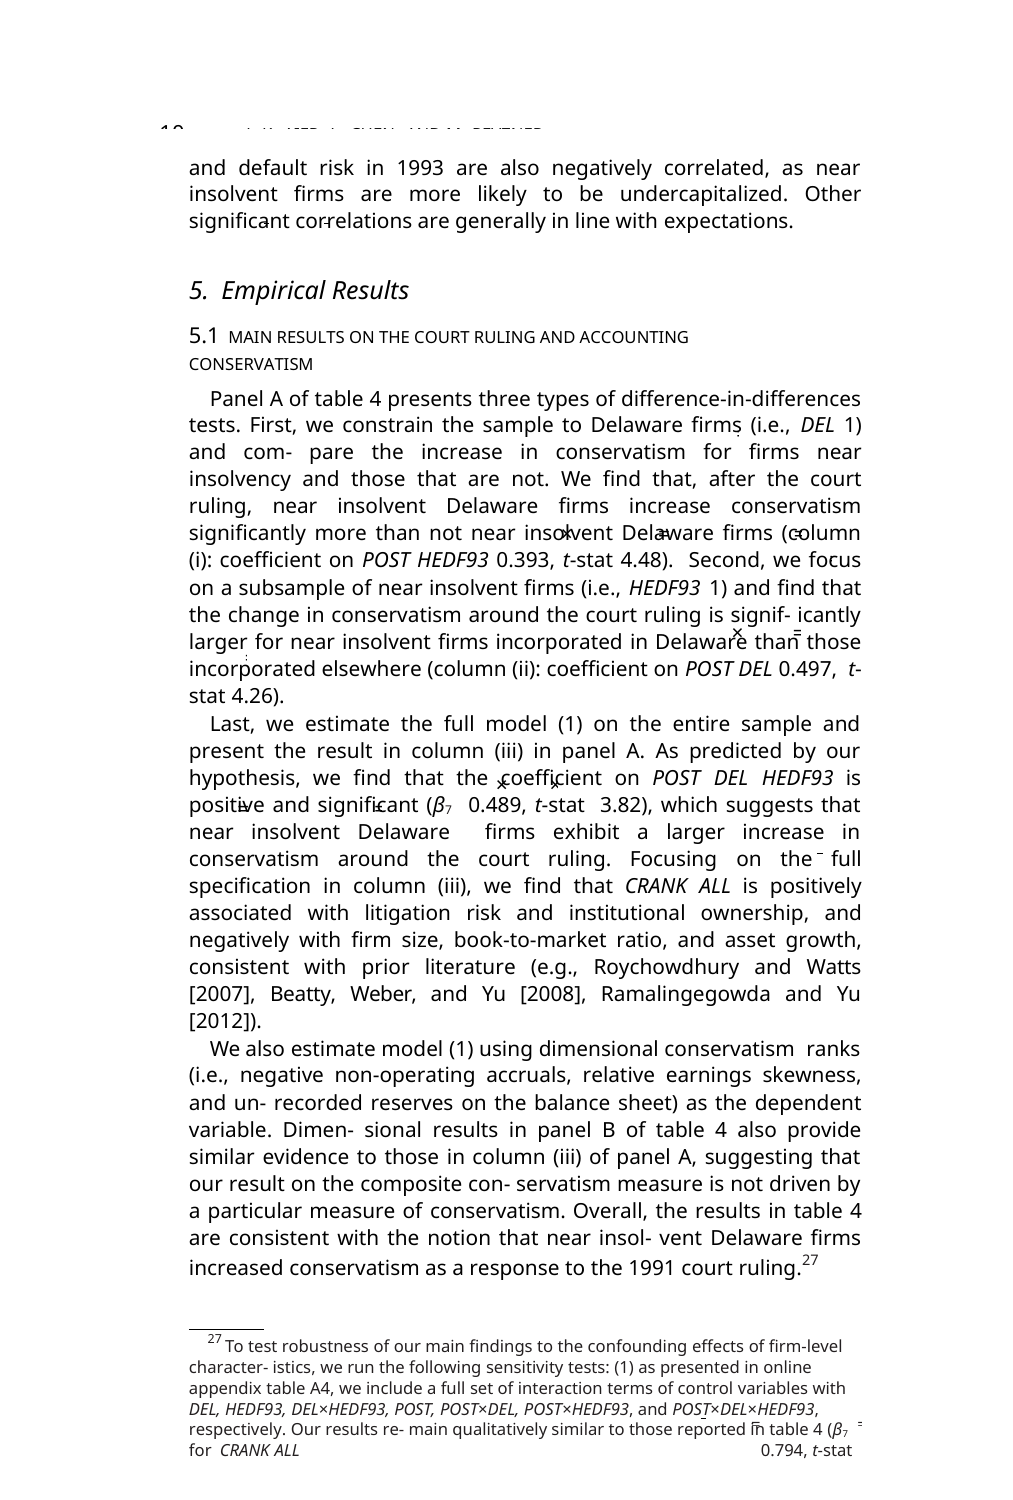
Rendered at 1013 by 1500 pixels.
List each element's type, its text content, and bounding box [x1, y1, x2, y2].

list MAIN RESULTS ON THE COURT RULING AND ACCOUNTING CONSERVATISM [189, 321, 744, 375]
subtitle Empirical Results [189, 273, 877, 307]
text and default risk in 1993 are also negatively correlated, as near insolvent firms are more likely to be undercapitalized. Other significant correlations are generally in line with expectations. [189, 154, 862, 235]
text Panel A of table 4 presents three types of difference-in-differences tests. First, we constrain the sample to Delaware firms (i.e., DEL 1) and com- pare the increase in conservatism for firms near insolvency and those that are not. We find that, after the court ruling, near insolvent Delaware firms increase conservatism significantly more than not near insolvent Delaware firms (column (i): coefficient on POST HEDF93 0.393, t-stat 4.48). Second, we focus on a subsample of near insolvent firms (i.e., HEDF93 1) and find that the change in conservatism around the court ruling is signif- icantly larger for near insolvent firms incorporated in Delaware than those incorporated elsewhere (column (ii): coefficient on POST DEL 0.497, t-stat 4.26). [189, 384, 862, 709]
text We also estimate model (1) using dimensional conservatism ranks (i.e., negative non-operating accruals, relative earnings skewness, and un- recorded reserves on the balance sheet) as the dependent variable. Dimen- sional results in panel B of table 4 also provide similar evidence to those in column (iii) of panel A, suggesting that our result on the composite con- servatism measure is not driven by a particular measure of conservatism. Overall, the results in table 4 are consistent with the notion that near insol- vent Delaware firms increased conservatism as a response to the 1991 court ruling.27 [189, 1035, 862, 1282]
text Last, we estimate the full model (1) on the entire sample and present the result in column (iii) in panel A. As predicted by our hypothesis, we find that the coefficient on POST DEL HEDF93 is positive and significant (β7 0.489, t-stat 3.82), which suggests that near insolvent Delaware firms exhibit a larger increase in conservatism around the court ruling. Focusing on the full specification in column (iii), we find that CRANK ALL is positively associated with litigation risk and institutional ownership, and negatively with firm size, book-to-market ratio, and asset growth, consistent with prior literature (e.g., Roychowdhury and Watts [2007], Beatty, Weber, and Yu [2008], Ramalingegowda and Yu [2012]). [189, 710, 862, 1035]
